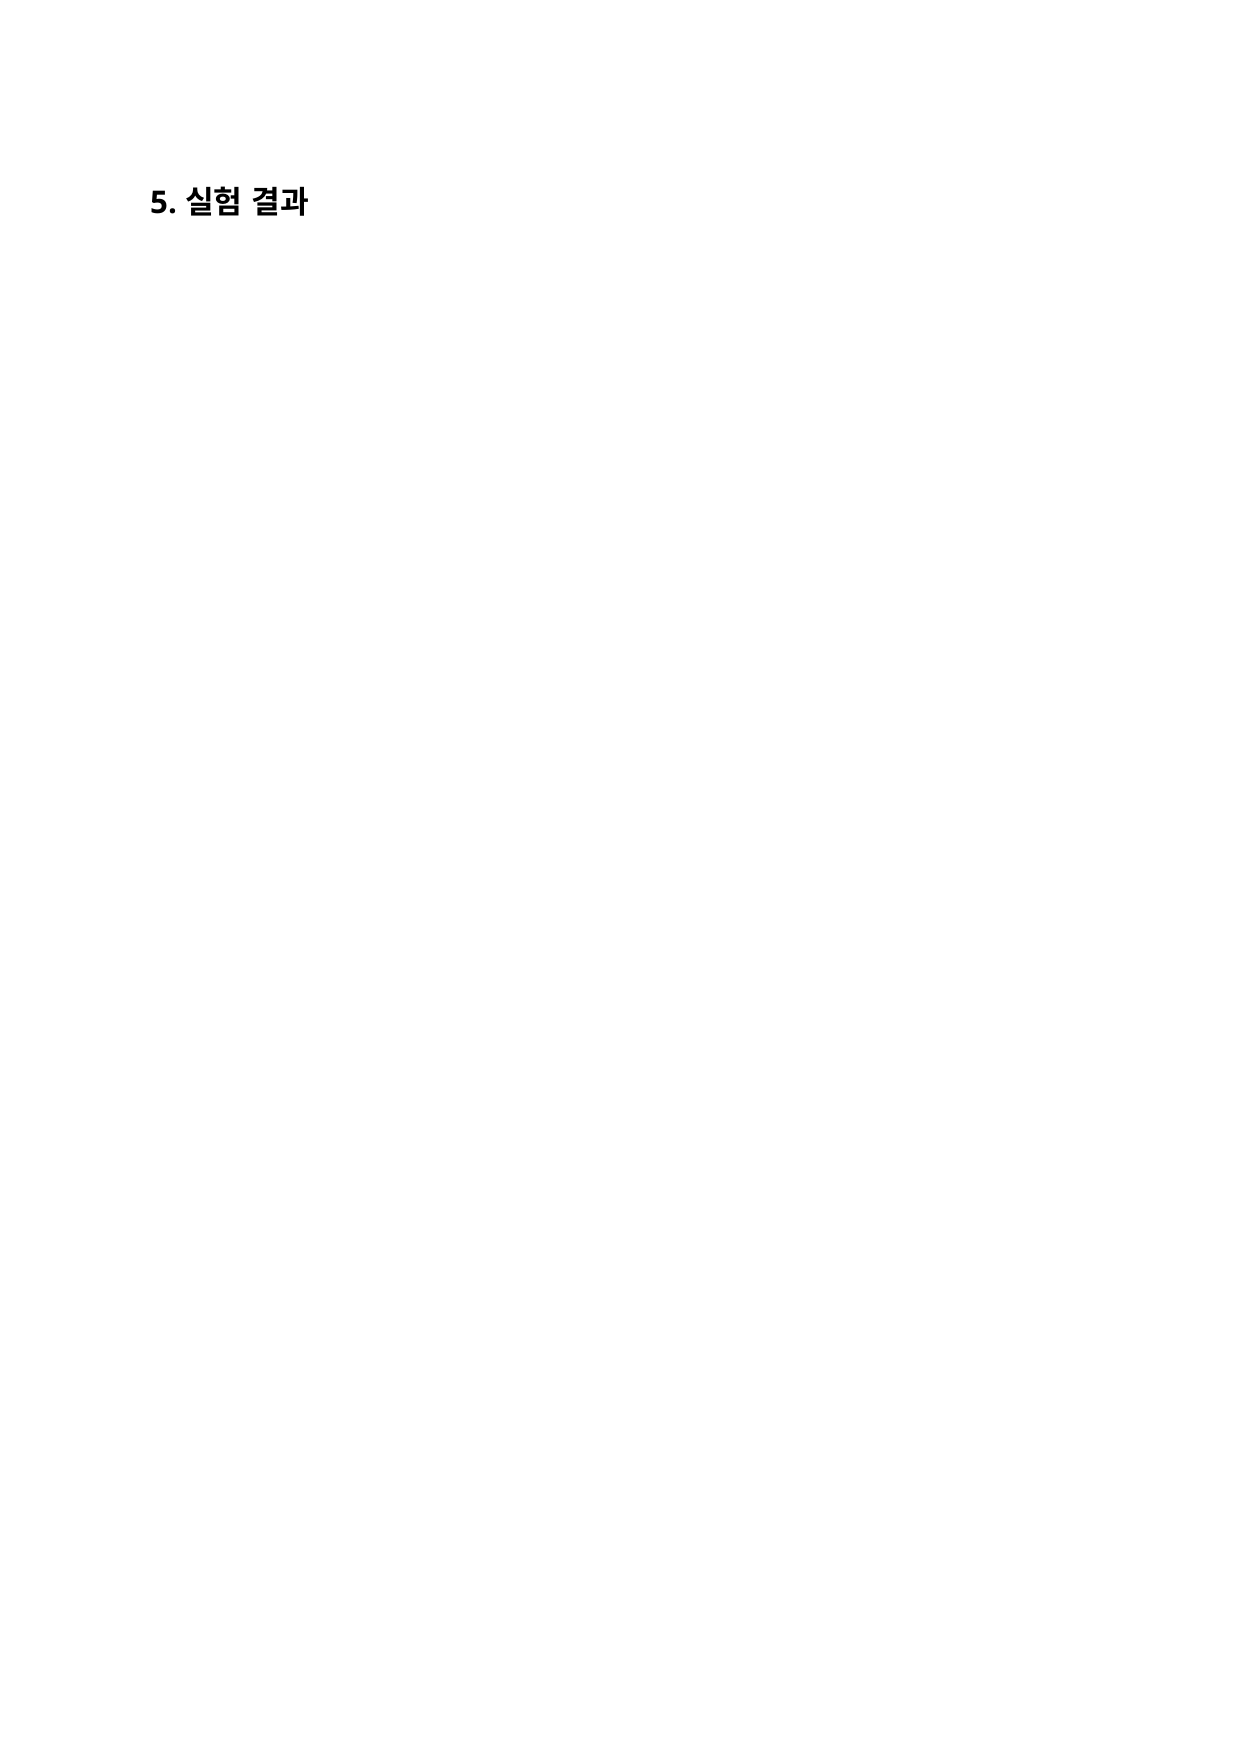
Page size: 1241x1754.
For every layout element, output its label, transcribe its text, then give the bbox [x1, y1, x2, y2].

text 5. 실험 결과 [150, 177, 1090, 223]
